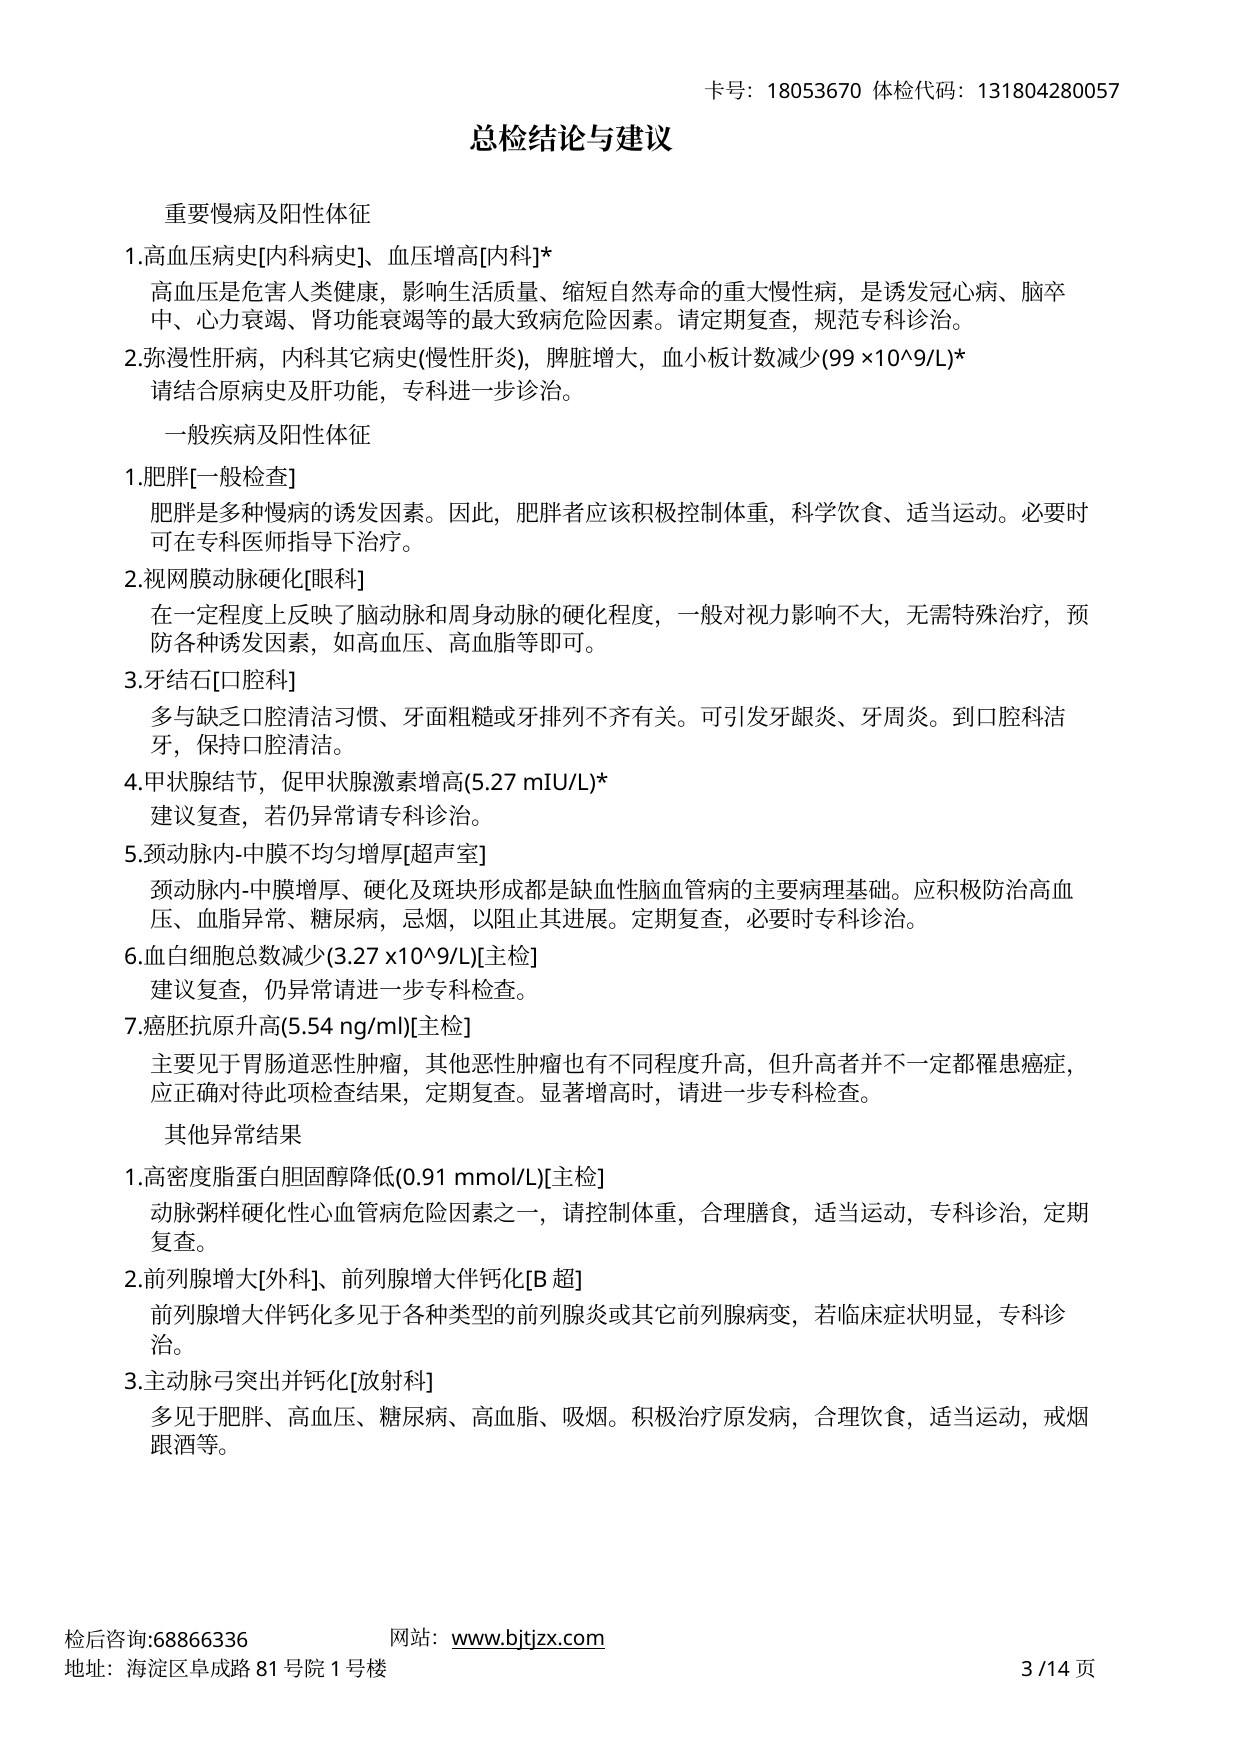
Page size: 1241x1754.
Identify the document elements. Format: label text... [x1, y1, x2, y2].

text 高血压是危害人类健康，影响生活质量、缩短自然寿命的重大慢性病，是诱发冠心病、脑卒 [150, 282, 1208, 305]
text 其他异常结果 [164, 1126, 337, 1149]
text 一般疾病及阳性体征 [164, 425, 406, 448]
text 建议复查，若仍异常请专科诊治。 [150, 795, 696, 832]
text 请结合原病史及肝功能，专科进一步诊治。 [150, 371, 1132, 407]
text 治。 [150, 1335, 230, 1358]
text 在一定程度上反映了脑动脉和周身动脉的硬化程度，一般对视力影响不大，无需特殊治疗，预 [150, 605, 1234, 628]
text 复查。 [150, 1226, 1234, 1256]
text 5.颈动脉内-中膜不均匀增厚[超声室] [124, 844, 564, 868]
text 3 /14 页 [1021, 1660, 1133, 1681]
text 7.癌胚抗原升高(5.54 ng/ml)[主检] [124, 1005, 630, 1041]
text 多与缺乏口腔清洁习惯、牙面粗糙或牙排列不齐有关。可引发牙龈炎、牙周炎。到口腔科洁 [150, 707, 1208, 730]
text 2.前列腺增大[外科]、前列腺增大伴钙化[B超] [124, 1269, 669, 1292]
text 颈动脉内-中膜增厚、硬化及斑块形成都是缺血性脑血管病的主要病理基础。应积极防治高血 [150, 880, 1221, 903]
text 网站：www.bjtjzx.com [389, 1629, 630, 1650]
text 可在专科医师指导下治疗。 [150, 526, 1234, 556]
text 6.血白细胞总数减少(3.27 x10^9/L)[主检] [124, 946, 630, 969]
text 卡号：18053670 体检代码：131804280057 [704, 82, 1175, 103]
text 建议复查，仍异常请进一步专科检查。 [150, 969, 630, 1005]
text 总检结论与建议 [469, 126, 721, 155]
text 中、心力衰竭、肾功能衰竭等的最大致病危险因素。请定期复查，规范专科诊治。 [150, 305, 1208, 335]
text 前列腺增大伴钙化多见于各种类型的前列腺炎或其它前列腺病变，若临床症状明显，专科诊 [150, 1305, 1208, 1328]
text 1.高密度脂蛋白胆固醇降低(0.91 mmol/L)[主检] [124, 1167, 696, 1190]
text 肥胖是多种慢病的诱发因素。因此，肥胖者应该积极控制体重，科学饮食、适当运动。必要时 [150, 503, 1234, 526]
text 动脉粥样硬化性心血管病危险因素之一，请控制体重，合理膳食，适当运动，专科诊治，定期 [150, 1203, 1234, 1226]
text 检后咨询:68866336 [64, 1631, 414, 1652]
text 2.视网膜动脉硬化[眼科] [124, 569, 418, 592]
text 多见于肥胖、高血压、糖尿病、高血脂、吸烟。积极治疗原发病，合理饮食，适当运动，戒烟 [150, 1407, 1234, 1430]
text 压、血脂异常、糖尿病，忌烟，以阻止其进展。定期复查，必要时专科诊治。 [150, 903, 1221, 933]
text 3.主动脉弓突出并钙化[放射科] [124, 1371, 498, 1394]
text 1.肥胖[一般检查] [124, 467, 345, 490]
text 3.牙结石[口腔科] [124, 671, 345, 694]
text 牙，保持口腔清洁。 [150, 730, 1208, 759]
text 重要慢病及阳性体征 [164, 204, 406, 227]
text 防各种诱发因素，如高血压、高血脂等即可。 [150, 628, 1234, 658]
text 跟酒等。 [150, 1430, 1234, 1460]
text 4.甲状腺结节，促甲状腺激素增高(5.27 mIU/L)* [124, 772, 696, 795]
text 2.弥漫性肝病，内科其它病史(慢性肝炎)，脾脏增大，血小板计数减少(99 ×10^9/L)* [124, 348, 1132, 371]
text 主要见于胃肠道恶性肿瘤，其他恶性肿瘤也有不同程度升高，但升高者并不一定都罹患癌症， [150, 1054, 1234, 1077]
text 地址：海淀区阜成路81号院1号楼 [64, 1652, 414, 1682]
text 应正确对待此项检查结果，定期复查。显著增高时，请进一步专科检查。 [150, 1077, 1234, 1107]
text 1.高血压病史[内科病史]、血压增高[内科]* [124, 246, 643, 269]
